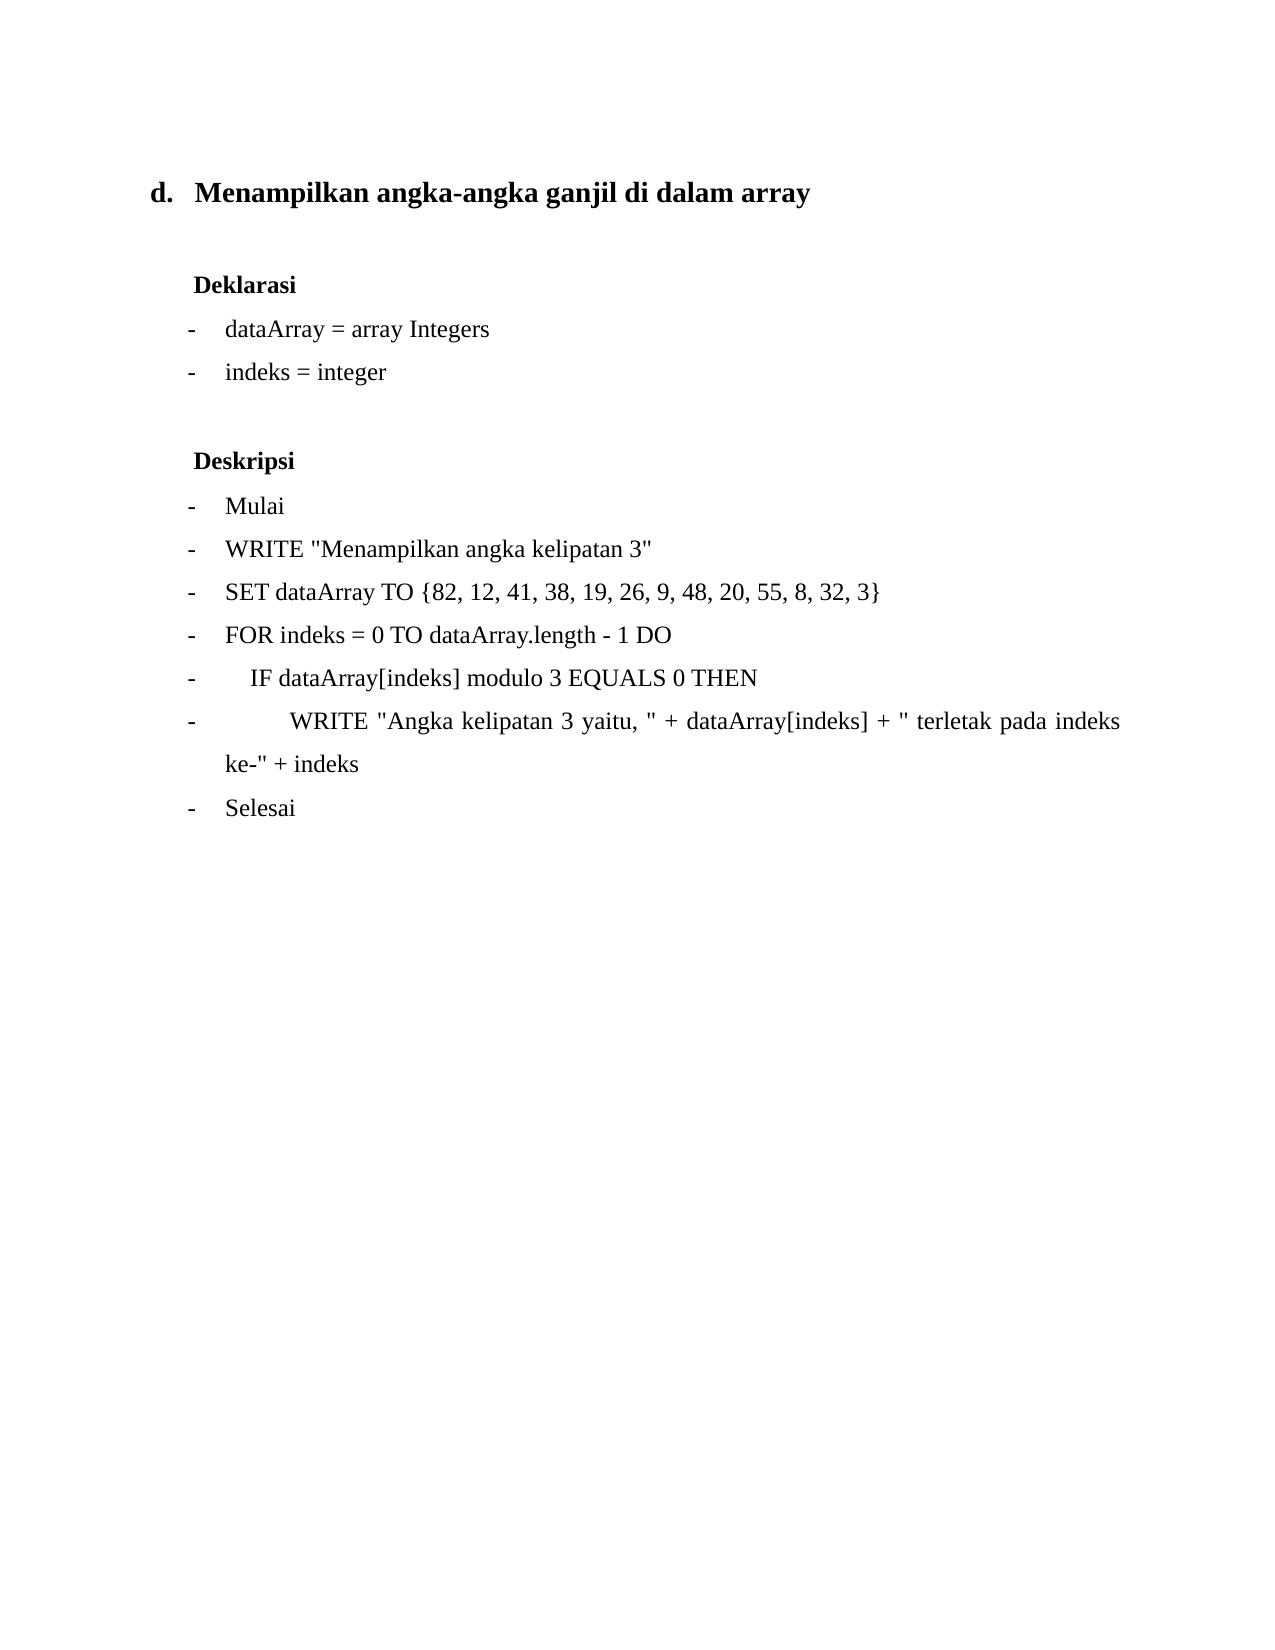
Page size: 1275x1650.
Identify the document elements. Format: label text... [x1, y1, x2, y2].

subtitle Deklarasi [193, 270, 1122, 298]
list WRITE "Angka kelipatan 3 yaitu, " + dataArray[indeks] + " terletak pada indeks ke-" + indeks [187, 706, 1122, 778]
subtitle d. Menampilkan angka-angka ganjil di dalam array [150, 175, 1122, 208]
list IF dataArray[indeks] modulo 3 EQUALS 0 THEN [187, 663, 1122, 692]
list SET dataArray TO {82, 12, 41, 38, 19, 26, 9, 48, 20, 55, 8, 32, 3} [187, 577, 1122, 606]
list Mulai [187, 491, 1122, 519]
list indeks = integer [187, 357, 1122, 386]
list WRITE "Menampilkan angka kelipatan 3" [187, 534, 1122, 563]
subtitle Deskripsi [193, 446, 1122, 475]
list FOR indeks = 0 TO dataArray.length - 1 DO [187, 620, 1122, 649]
list Selesai [187, 793, 1122, 821]
list dataArray = array Integers [187, 314, 1122, 343]
